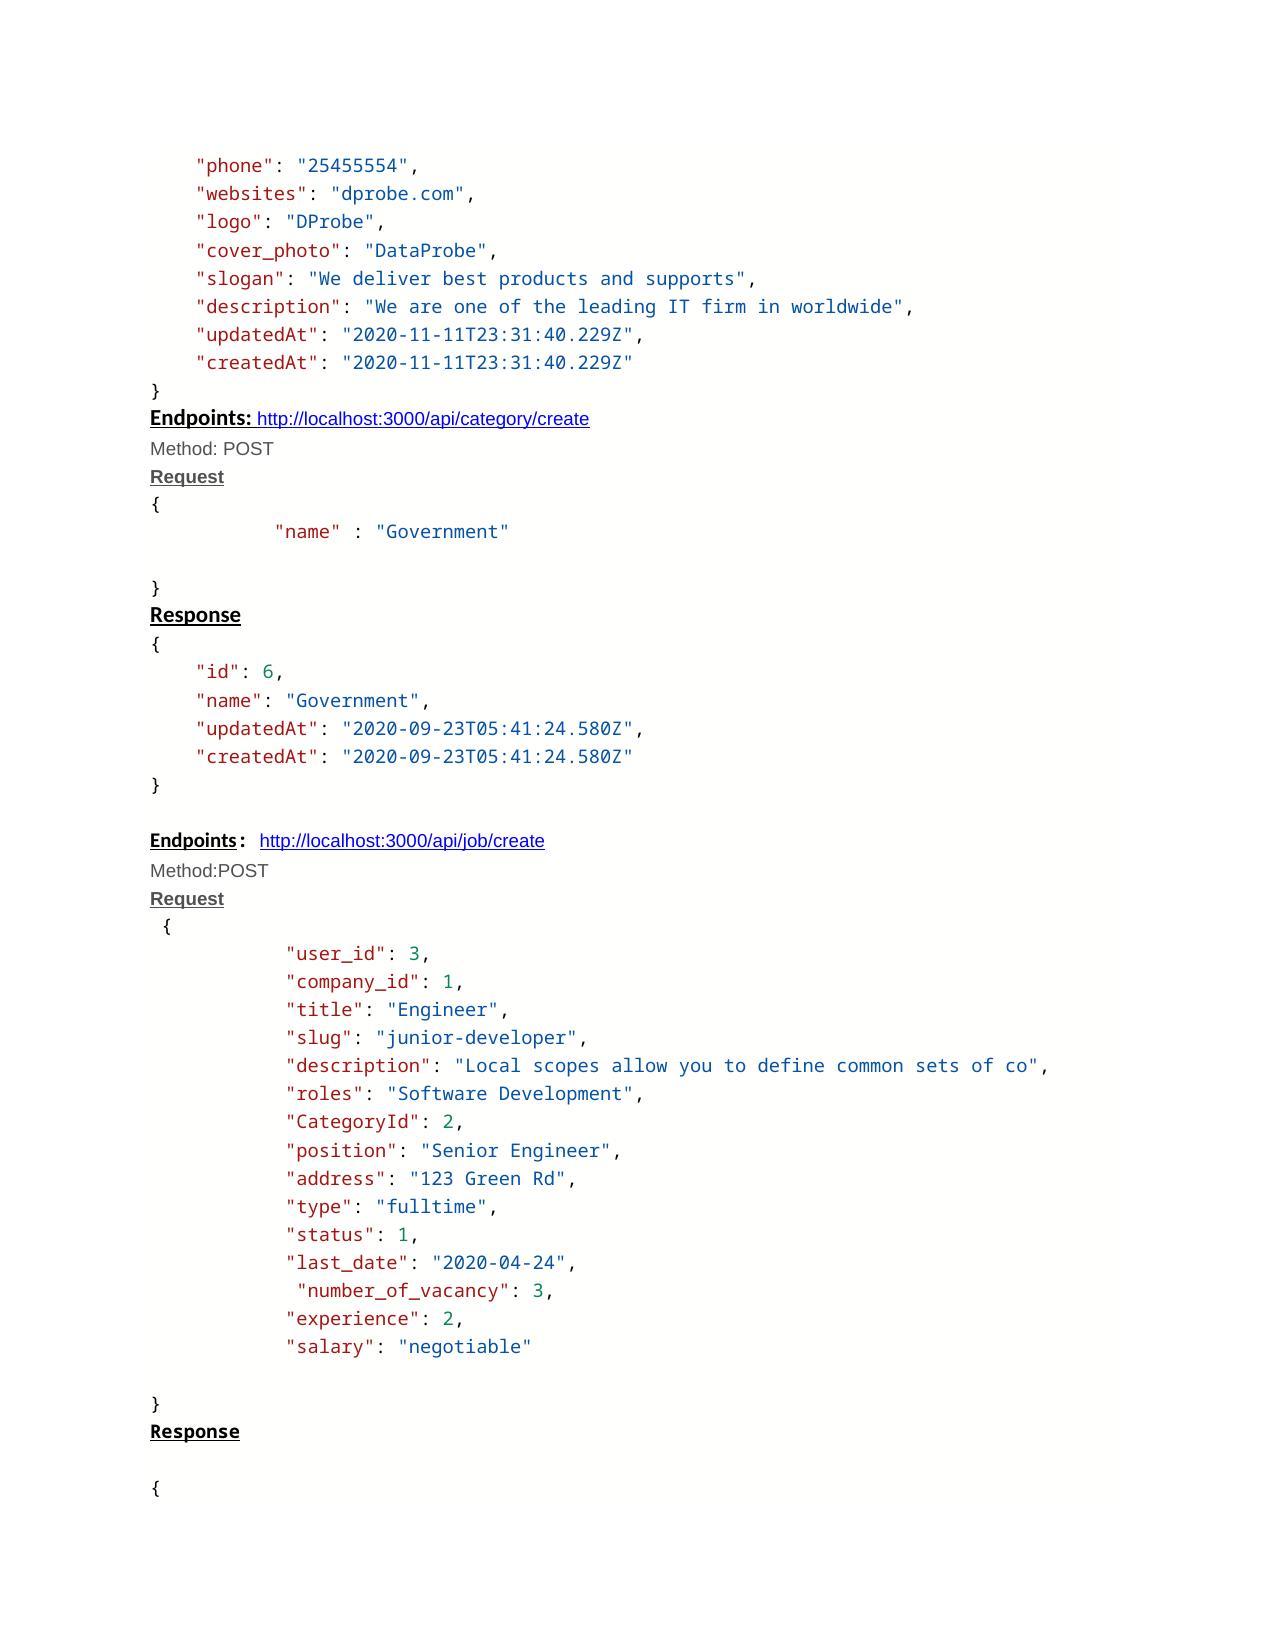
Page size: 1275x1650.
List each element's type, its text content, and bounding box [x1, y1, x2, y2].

text Response [150, 600, 1125, 628]
text "CategoryId": 2, [150, 1106, 1125, 1134]
text "phone": "25455554", [150, 150, 1125, 178]
text "address": "123 Green Rd", [150, 1162, 1125, 1191]
text "updatedAt": "2020-11-11T23:31:40.229Z", [150, 319, 1125, 347]
text "title": "Engineer", [150, 994, 1125, 1022]
text { [150, 628, 1125, 656]
text Request [150, 459, 1125, 487]
text "updatedAt": "2020-09-23T05:41:24.580Z", [150, 712, 1125, 741]
text "slug": "junior-developer", [150, 1022, 1125, 1050]
text "salary": "negotiable" [150, 1331, 1125, 1359]
text "number_of_vacancy": 3, [150, 1275, 1125, 1303]
text "createdAt": "2020-11-11T23:31:40.229Z" [150, 347, 1125, 375]
text "last_date": "2020-04-24", [150, 1247, 1125, 1275]
text { [150, 487, 1125, 516]
text "createdAt": "2020-09-23T05:41:24.580Z" [150, 741, 1125, 769]
text Method: POST [150, 431, 1125, 459]
text Method:POST [150, 853, 1125, 881]
text "type": "fulltime", [150, 1191, 1125, 1219]
text "websites": "dprobe.com", [150, 178, 1125, 206]
text "description": "Local scopes allow you to define common sets of co", [150, 1050, 1125, 1078]
text "status": 1, [150, 1219, 1125, 1247]
text "description": "We are one of the leading IT firm in worldwide", [150, 291, 1125, 319]
text Response [150, 1416, 1125, 1444]
text Endpoints: http://localhost:3000/api/job/create [150, 825, 1125, 853]
text "experience": 2, [150, 1303, 1125, 1331]
text Endpoints: http://localhost:3000/api/category/create [150, 403, 1125, 431]
text } [150, 769, 1125, 797]
text "logo": "DProbe", [150, 206, 1125, 234]
text { [150, 1472, 1125, 1500]
text "name": "Government", [150, 684, 1125, 712]
text "name" : "Government" [150, 516, 1125, 544]
text Request [150, 881, 1125, 909]
text "position": "Senior Engineer", [150, 1134, 1125, 1162]
text "cover_photo": "DataProbe", [150, 234, 1125, 262]
text "company_id": 1, [150, 966, 1125, 994]
text "id": 6, [150, 656, 1125, 684]
text } [150, 1387, 1125, 1416]
text "slogan": "We deliver best products and supports", [150, 262, 1125, 291]
text } [150, 572, 1125, 600]
text { [150, 909, 1125, 937]
text "user_id": 3, [150, 937, 1125, 966]
text } [150, 375, 1125, 403]
text "roles": "Software Development", [150, 1078, 1125, 1106]
